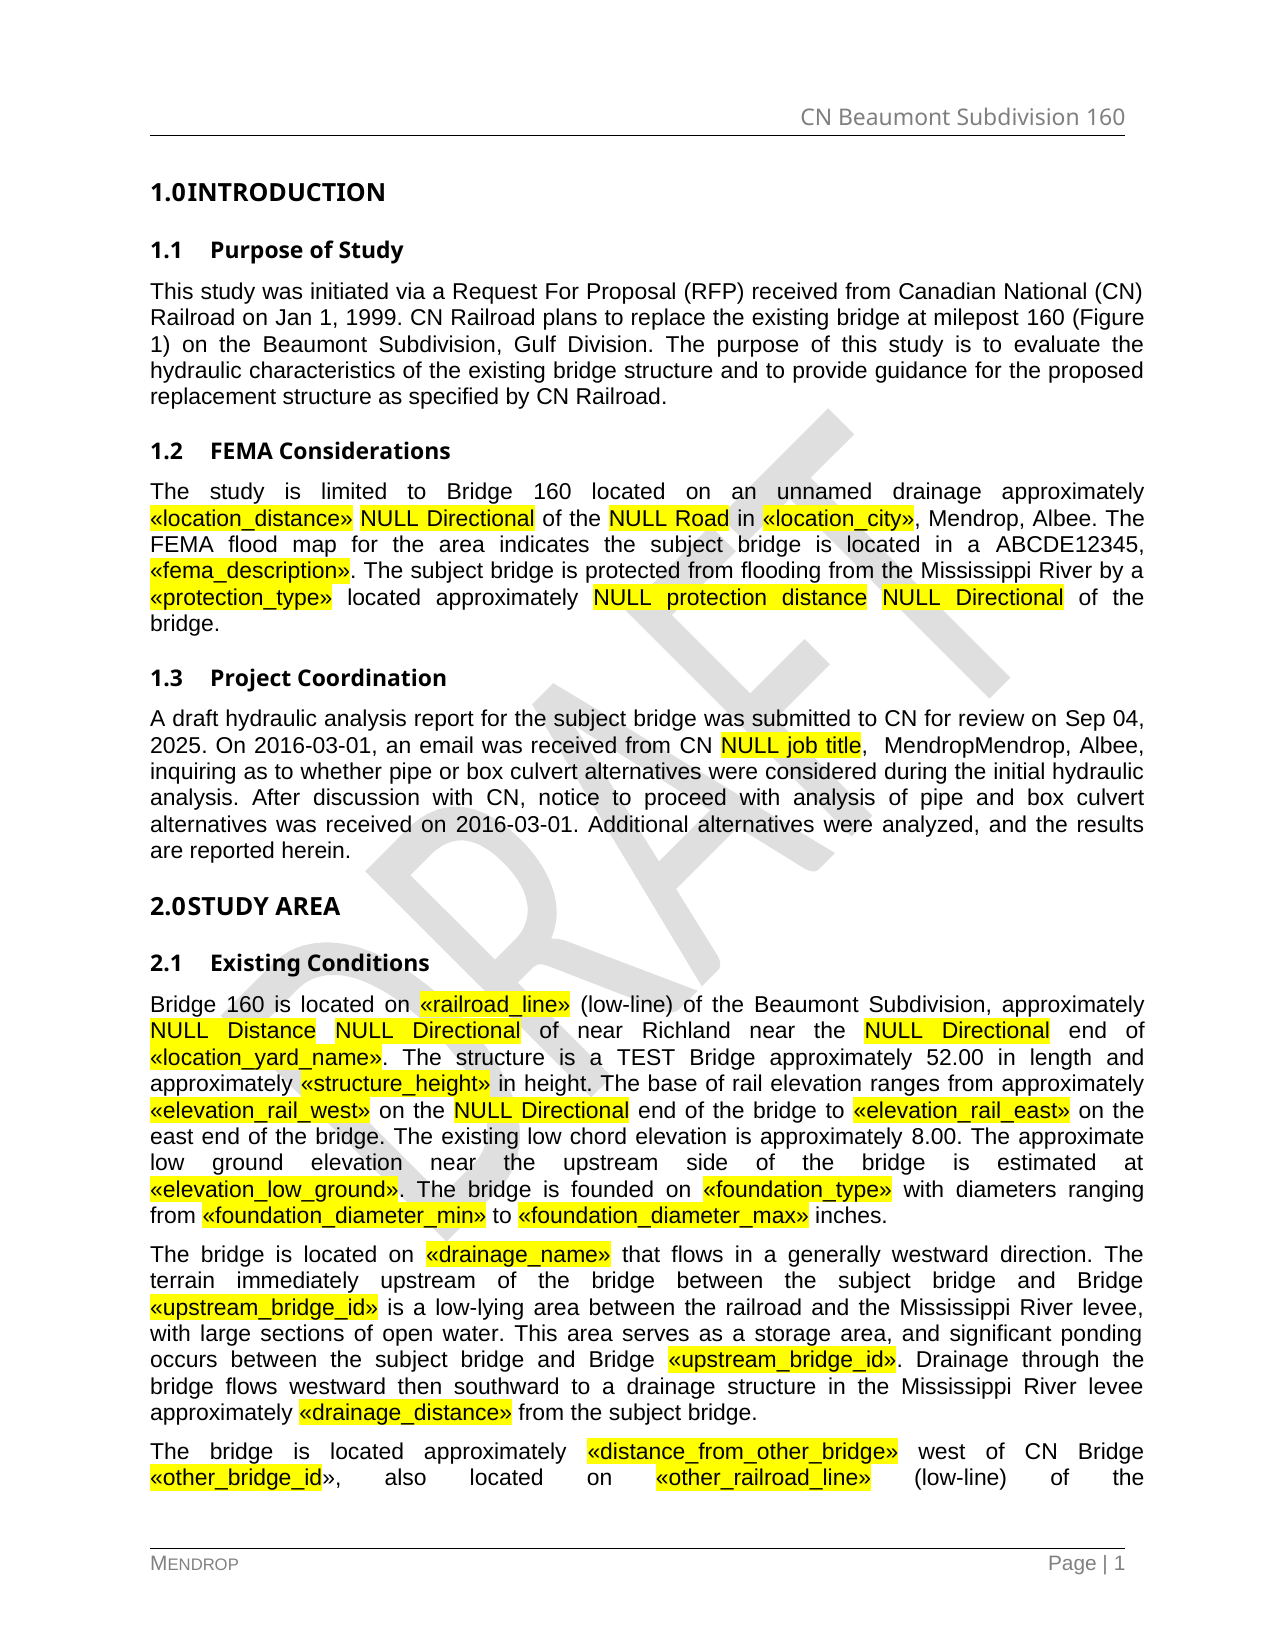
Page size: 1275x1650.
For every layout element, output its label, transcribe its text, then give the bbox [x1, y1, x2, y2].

subtitle Project Coordination [150, 661, 1125, 693]
text The bridge is located on «drainage_name» that flows in a generally westward direction. The terrain immediately upstream of the bridge between the subject bridge and Bridge «upstream_bridge_id» is a low-lying area between the railroad and the Mississippi River levee, with large sections of open water. This area serves as a storage area, and significant ponding occurs between the subject bridge and Bridge «upstream_bridge_id». Drainage through the bridge flows westward then southward to a drainage structure in the Mississippi River levee approximately «drainage_distance» from the subject bridge. [150, 1241, 1144, 1425]
text A draft hydraulic analysis report for the subject bridge was submitted to CN for review on Sep 04, 2025. On 2016-03-01, an email was received from CN NULL job title, MendropMendrop, Albee, inquiring as to whether pipe or box culvert alternatives were considered during the initial hydraulic analysis. After discussion with CN, notice to proceed with analysis of pipe and box culvert alternatives was received on 2016-03-01. Additional alternatives were analyzed, and the results are reported herein. [150, 705, 1144, 863]
text Bridge 160 is located on «railroad_line» (low-line) of the Beaumont Subdivision, approximately NULL Distance NULL Directional of near Richland near the NULL Directional end of «location_yard_name». The structure is a TEST Bridge approximately 52.00 in length and approximately «structure_height» in height. The base of rail elevation ranges from approximately «elevation_rail_west» on the NULL Directional end of the bridge to «elevation_rail_east» on the east end of the bridge. The existing low chord elevation is approximately 8.00. The approximate low ground elevation near the upstream side of the bridge is estimated at «elevation_low_ground». The bridge is founded on «foundation_type» with diameters ranging from «foundation_diameter_min» to «foundation_diameter_max» inches. [150, 991, 1144, 1228]
text The study is limited to Bridge 160 located on an unnamed drainage approximately «location_distance» NULL Directional of the NULL Road in «location_city», Mendrop, Albee. The FEMA flood map for the area indicates the subject bridge is located in a ABCDE12345, «fema_description». The subject bridge is protected from flooding from the Mississippi River by a «protection_type» located approximately NULL protection distance NULL Directional of the bridge. [150, 478, 1144, 636]
subtitle Existing Conditions [150, 947, 1125, 979]
subtitle Purpose of Study [150, 234, 1125, 265]
subtitle FEMA Considerations [150, 434, 1125, 466]
subtitle INTRODUCTION [150, 175, 1125, 209]
text This study was initiated via a Request For Proposal (RFP) received from Canadian National (CN) Railroad on . CN Railroad plans to replace the existing bridge at milepost 160 (Figure 1) on the Beaumont Subdivision, Gulf Division. The purpose of this study is to evaluate the hydraulic characteristics of the existing bridge structure and to provide guidance for the proposed replacement structure as specified by . [150, 278, 1144, 409]
subtitle STUDY AREA [150, 888, 1125, 922]
